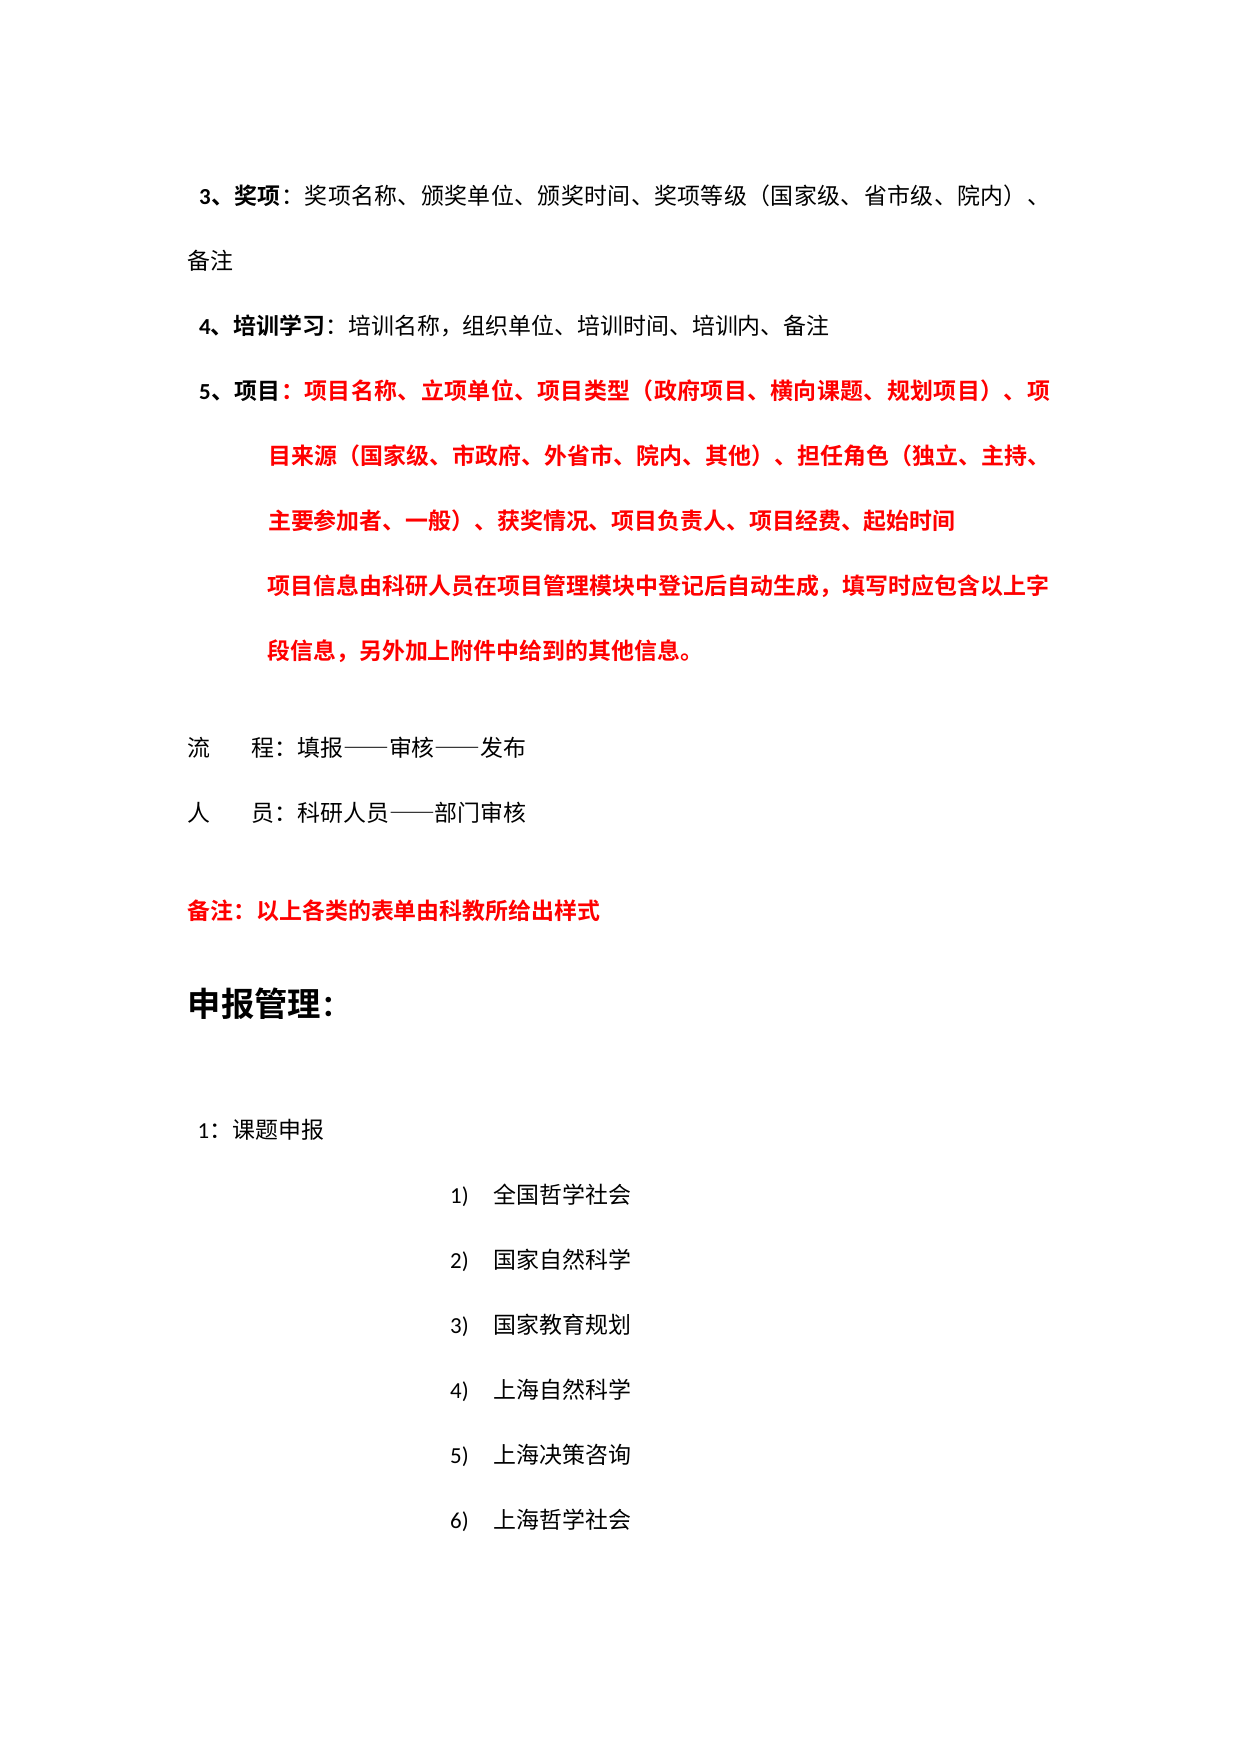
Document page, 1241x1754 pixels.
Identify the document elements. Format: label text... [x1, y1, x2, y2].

subtitle 申报管理： [187, 969, 1053, 1034]
text 备注：以上各类的表单由科教所给出样式 [187, 877, 1053, 942]
list 国家自然科学 [450, 1226, 1053, 1291]
list 上海决策咨询 [450, 1421, 1053, 1486]
text 人 员：科研人员——部门审核 [187, 779, 1053, 844]
text 项目信息由科研人员在项目管理模块中登记后自动生成，填写时应包含以上字段信息，另外加上附件中给到的其他信息。 [267, 552, 1053, 682]
list 上海自然科学 [450, 1356, 1053, 1421]
text 4、培训学习：培训名称，组织单位、培训时间、培训内、备注 [187, 292, 1053, 357]
text 5、项目：项目名称、立项单位、项目类型（政府项目、横向课题、规划项目）、项目来源（国家级、市政府、外省市、院内、其他）、担任角色（独立、主持、主要参加者、一般）、获奖情况、项目负责人、项目经费、起始时间 [199, 357, 1053, 552]
text 1：课题申报 [187, 1096, 1053, 1161]
text 流 程：填报——审核——发布 [187, 714, 1053, 779]
list 上海哲学社会 [450, 1486, 1053, 1551]
text 3、奖项：奖项名称、颁奖单位、颁奖时间、奖项等级（国家级、省市级、院内）、备注 [187, 162, 1053, 292]
list 国家教育规划 [450, 1291, 1053, 1356]
list 全国哲学社会 [450, 1161, 1053, 1226]
